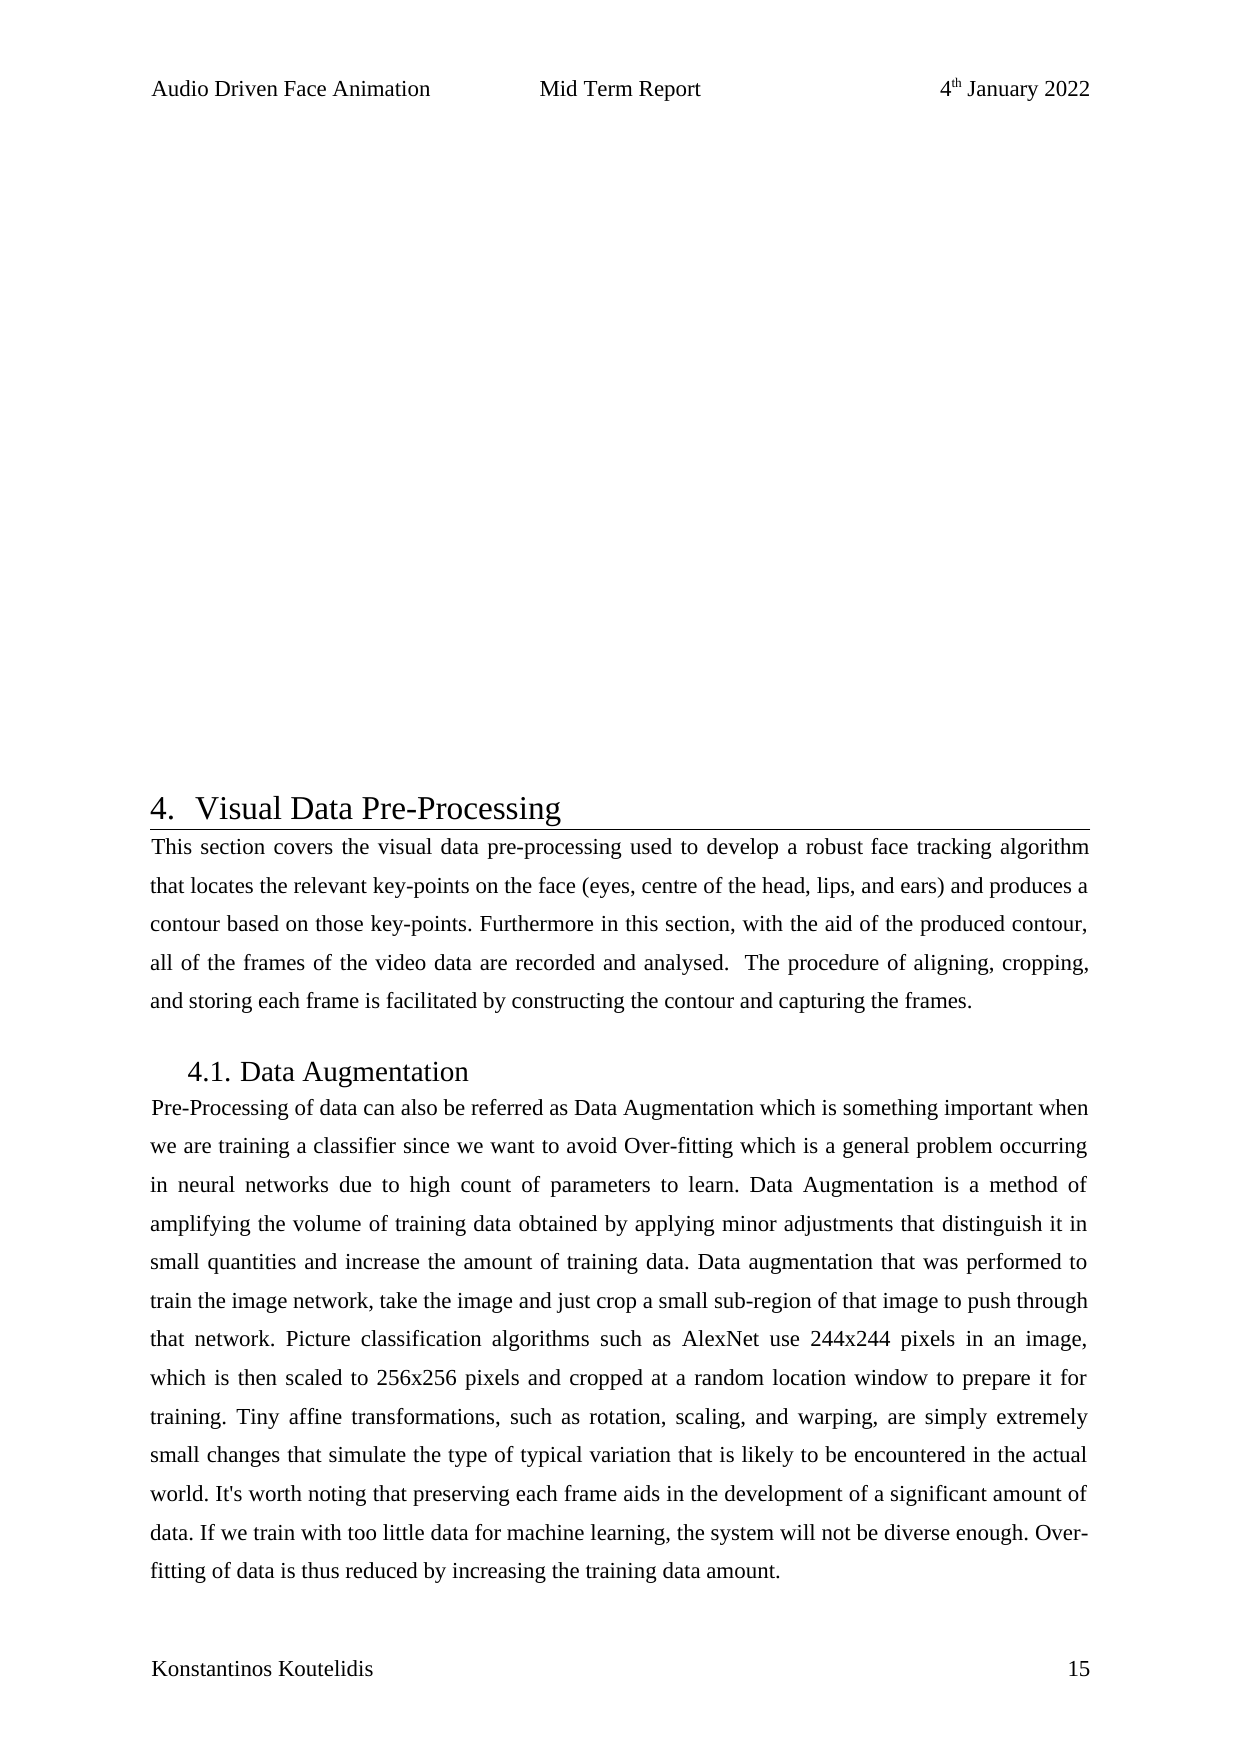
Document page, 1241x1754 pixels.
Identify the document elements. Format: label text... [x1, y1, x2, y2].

text This section covers the visual data pre-processing used to develop a robust face tracking algorithm that locates the relevant key-points on the face (eyes, centre of the head, lips, and ears) and produces a contour based on those key-points. Furthermore in this section, with the aid of the produced contour, all of the frames of the video data are recorded and analysed. The procedure of aligning, cropping, and storing each frame is facilitated by constructing the contour and capturing the frames. [150, 833, 1089, 1014]
text Pre-Processing of data can also be referred as Data Augmentation which is something important when we are training a classifier since we want to avoid Over-fitting which is a general problem occurring in neural networks due to high count of parameters to learn. Data Augmentation is a method of amplifying the volume of training data obtained by applying minor adjustments that distinguish it in small quantities and increase the amount of training data. Data augmentation that was performed to train the image network, take the image and just crop a small sub-region of that image to push through that network. Picture classification algorithms such as AlexNet use 244x244 pixels in an image, which is then scaled to 256x256 pixels and cropped at a random location window to prepare it for training. Tiny affine transformations, such as rotation, scaling, and warping, are simply extremely small changes that simulate the type of typical variation that is likely to be encountered in the actual world. It's worth noting that preserving each frame aids in the development of a significant amount of data. If we train with too little data for machine learning, the system will not be diverse enough. Over-fitting of data is thus reduced by increasing the training data amount. [150, 1094, 1089, 1584]
subtitle Data Augmentation [187, 1054, 1089, 1087]
subtitle Visual Data Pre-Processing [150, 788, 1090, 829]
